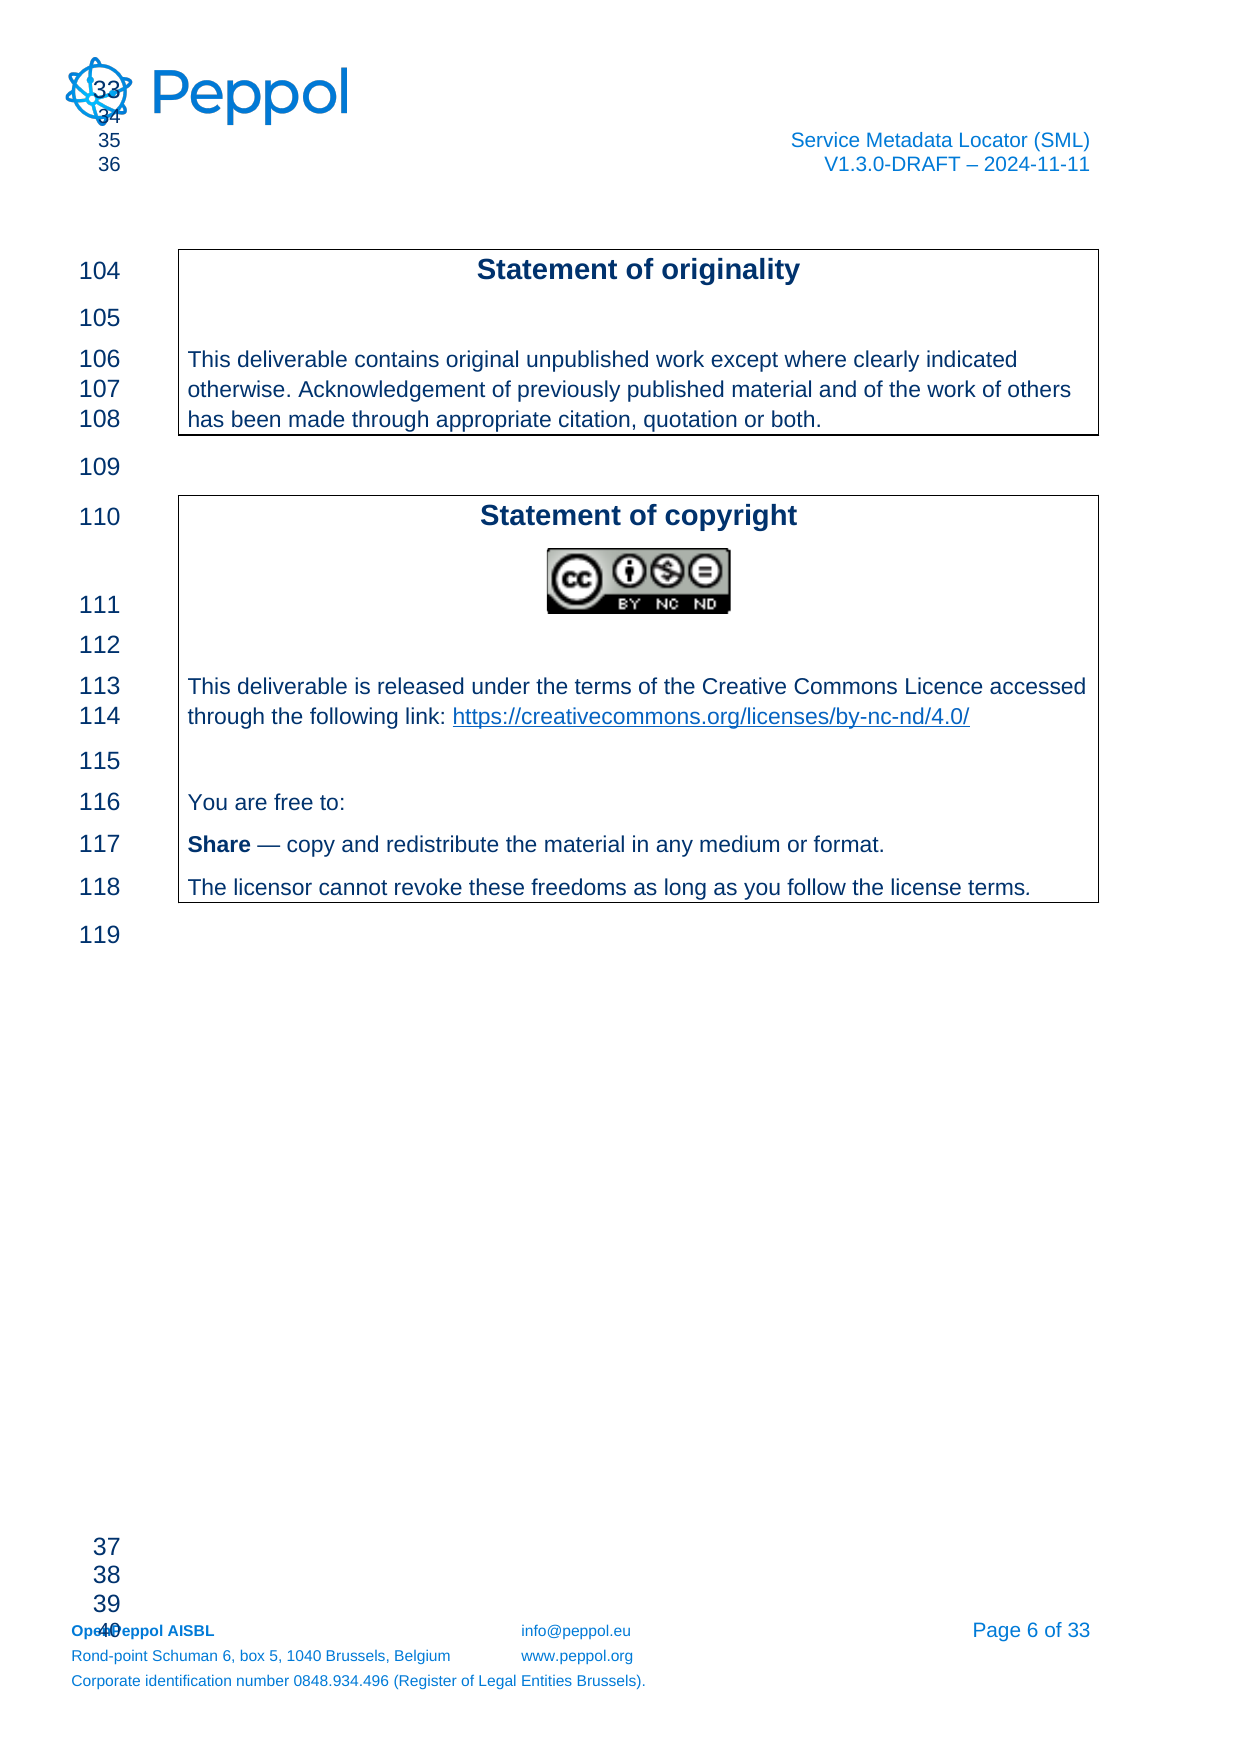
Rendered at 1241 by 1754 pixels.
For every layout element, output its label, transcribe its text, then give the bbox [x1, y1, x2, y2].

text Statement of originality [179, 250, 1098, 285]
text This deliverable is released under the terms of the Creative Commons Licence accessed through the following link: https://creativecommons.org/licenses/by-nc-nd/4.0/ [179, 670, 1098, 729]
text The licensor cannot revoke these freedoms as long as you follow the license terms. [179, 871, 1098, 902]
text Statement of copyright [179, 496, 1098, 531]
picture [546, 548, 731, 614]
text This deliverable contains original unpublished work except where clearly indicated otherwise. Acknowledgement of previously published material and of the work of others has been made through appropriate citation, quotation or both. [179, 342, 1098, 434]
picture [65, 57, 347, 126]
text Share — copy and redistribute the material in any medium or format. [179, 828, 1098, 858]
text You are free to: [179, 785, 1098, 815]
